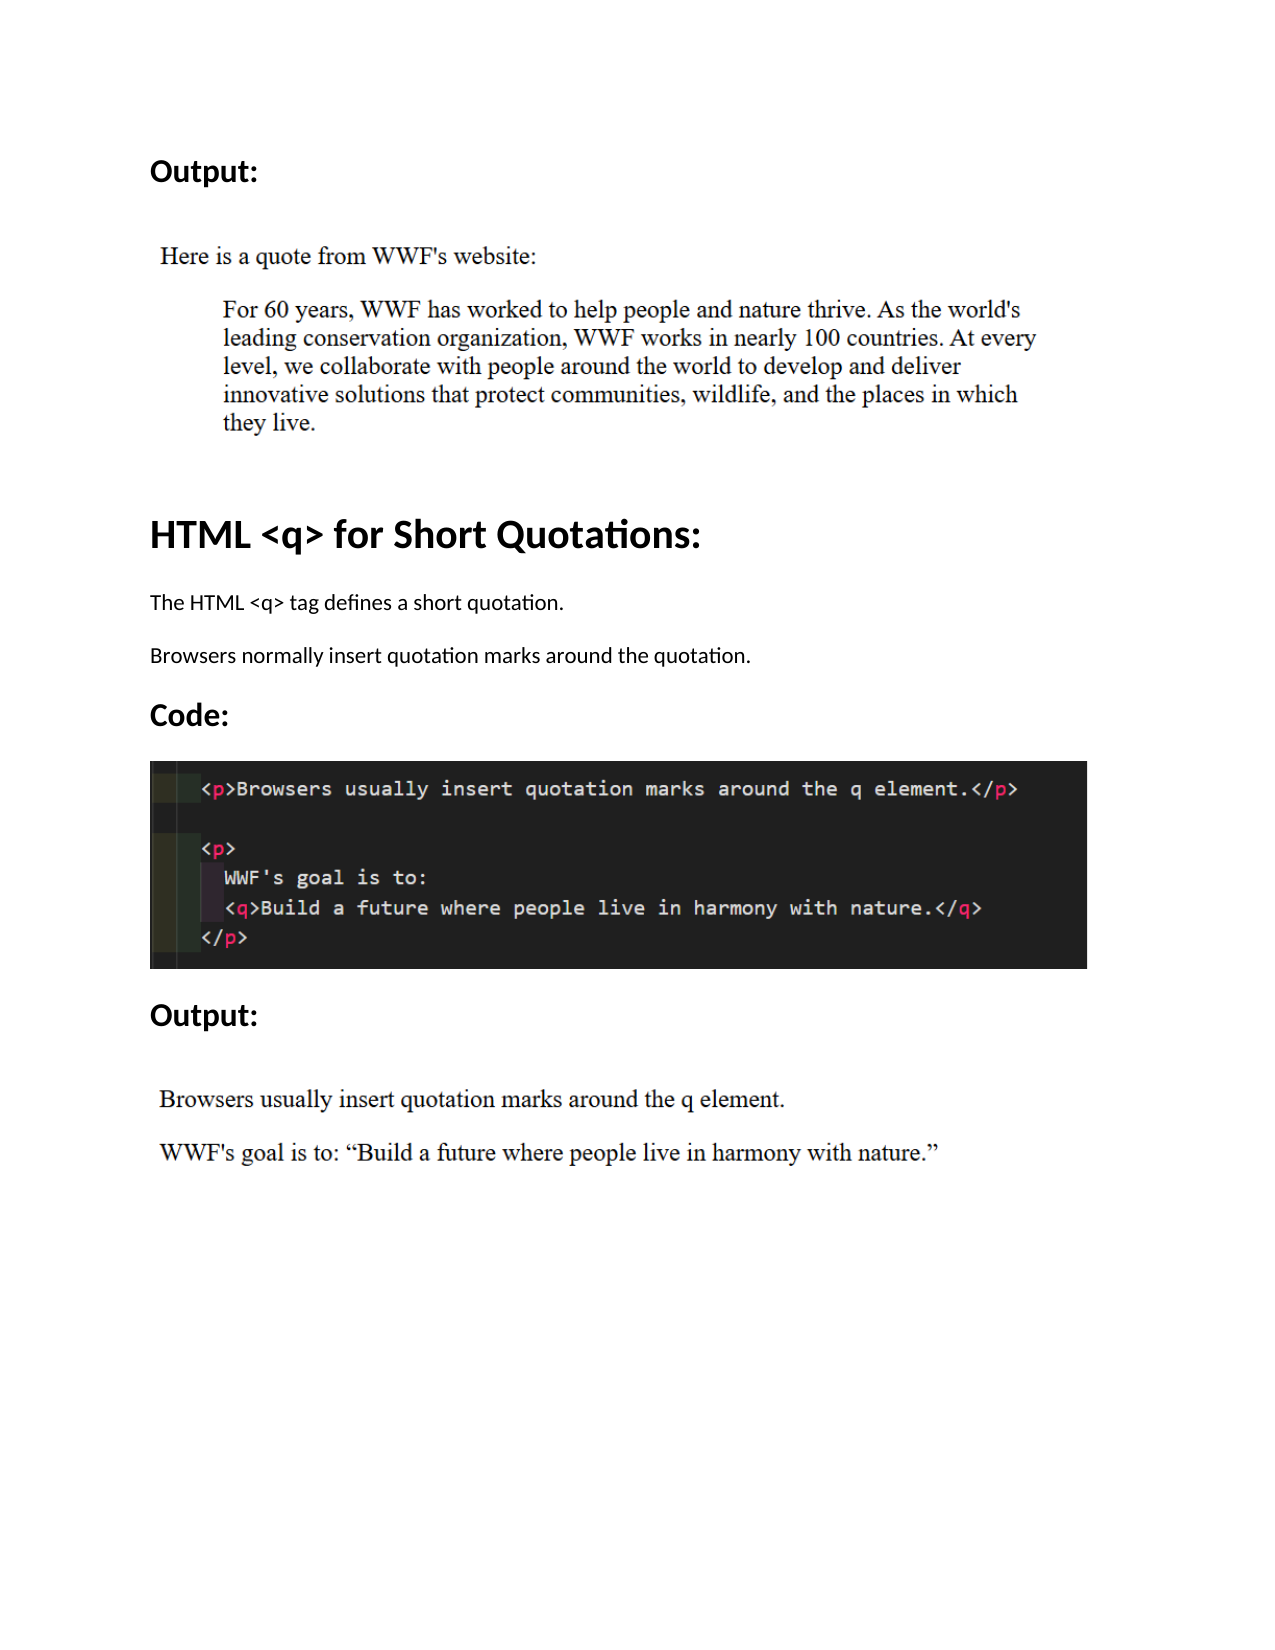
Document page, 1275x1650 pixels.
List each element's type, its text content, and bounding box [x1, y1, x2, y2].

text Output: [150, 150, 1125, 191]
picture [150, 217, 1111, 484]
text Browsers normally insert quotation marks around the quotation. [150, 641, 1125, 669]
picture [150, 1061, 1110, 1275]
picture [150, 761, 1088, 969]
text HTML <q> for Short Quotations: [150, 508, 1125, 559]
text Code: [150, 694, 1125, 734]
text Output: [150, 994, 1125, 1034]
text The HTML <q> tag defines a short quotation. [150, 588, 1125, 616]
